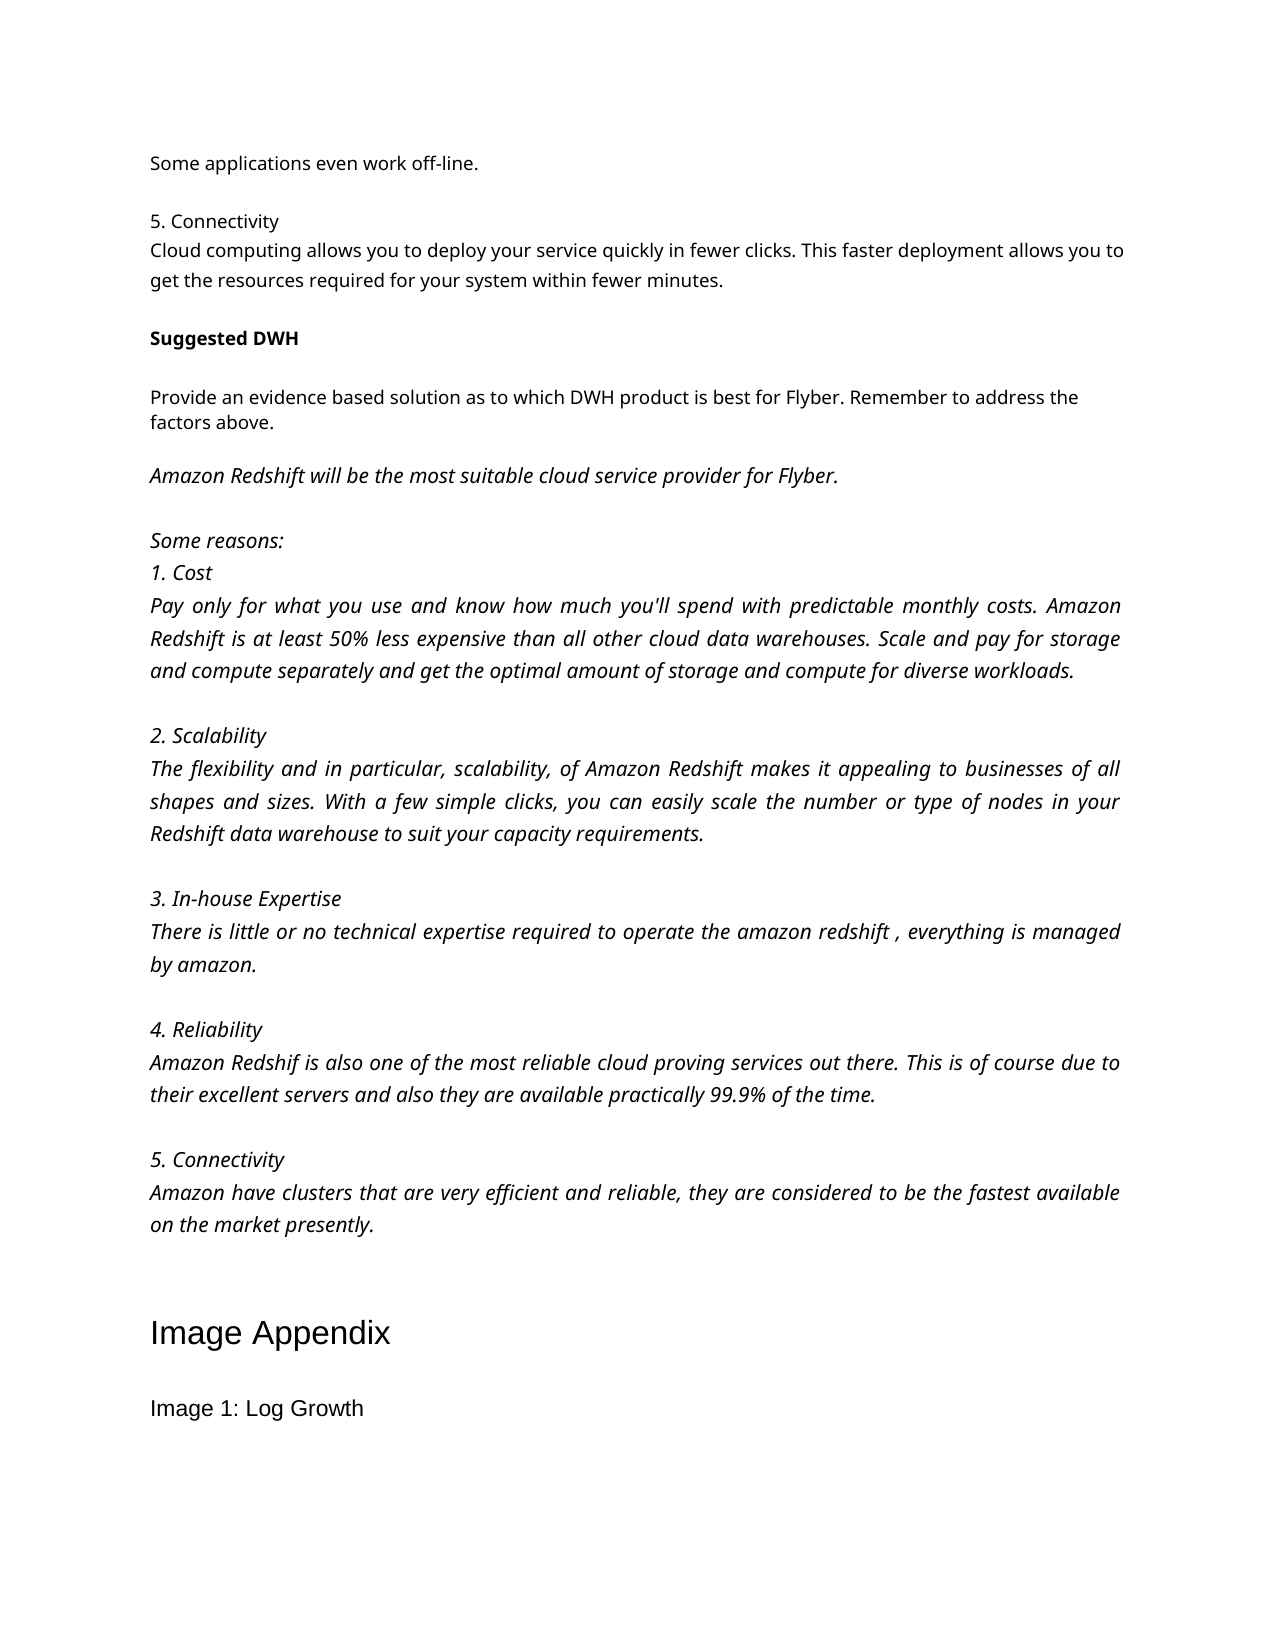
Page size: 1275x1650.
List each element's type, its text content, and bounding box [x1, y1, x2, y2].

text Image 1: Log Growth [150, 1394, 1125, 1421]
text Provide an evidence based solution as to which DWH product is best for Flyber. Remember to address the factors above. [150, 384, 1125, 435]
subtitle Image Appendix [150, 1313, 1125, 1352]
text Suggested DWH [150, 326, 1125, 351]
text There is little or no technical expertise required to operate the amazon redshift , everything is managed by amazon. [150, 917, 1125, 978]
text 4. Reliability [150, 1015, 1125, 1043]
text 2. Scalability [150, 722, 1125, 750]
text 3. In-house Expertise [150, 884, 1125, 913]
text 1. Cost [150, 558, 1125, 587]
text 5. Connectivity [150, 1145, 1125, 1174]
text Cloud computing allows you to deploy your service quickly in fewer clicks. This faster deployment allows you to get the resources required for your system within fewer minutes. [150, 238, 1125, 293]
text The flexibility and in particular, scalability, of Amazon Redshift makes it appealing to businesses of all shapes and sizes. With a few simple clicks, you can easily scale the number or type of nodes in your Redshift data warehouse to suit your capacity requirements. [150, 754, 1125, 848]
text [150, 150, 1125, 176]
text Amazon Redshift will be the most suitable cloud service provider for Flyber. [150, 461, 1125, 489]
text Some reasons: [150, 526, 1125, 554]
text 5. Connectivity [150, 208, 1125, 234]
text Amazon Redshif is also one of the most reliable cloud proving services out there. This is of course due to their excellent servers and also they are available practically 99.9% of the time. [150, 1048, 1125, 1109]
text Amazon have clusters that are very efficient and reliable, they are considered to be the fastest available on the market presently. [150, 1178, 1125, 1239]
text Pay only for what you use and know how much you'll spend with predictable monthly costs. Amazon Redshift is at least 50% less expensive than all other cloud data warehouses. Scale and pay for storage and compute separately and get the optimal amount of storage and compute for diverse workloads. [150, 591, 1125, 685]
